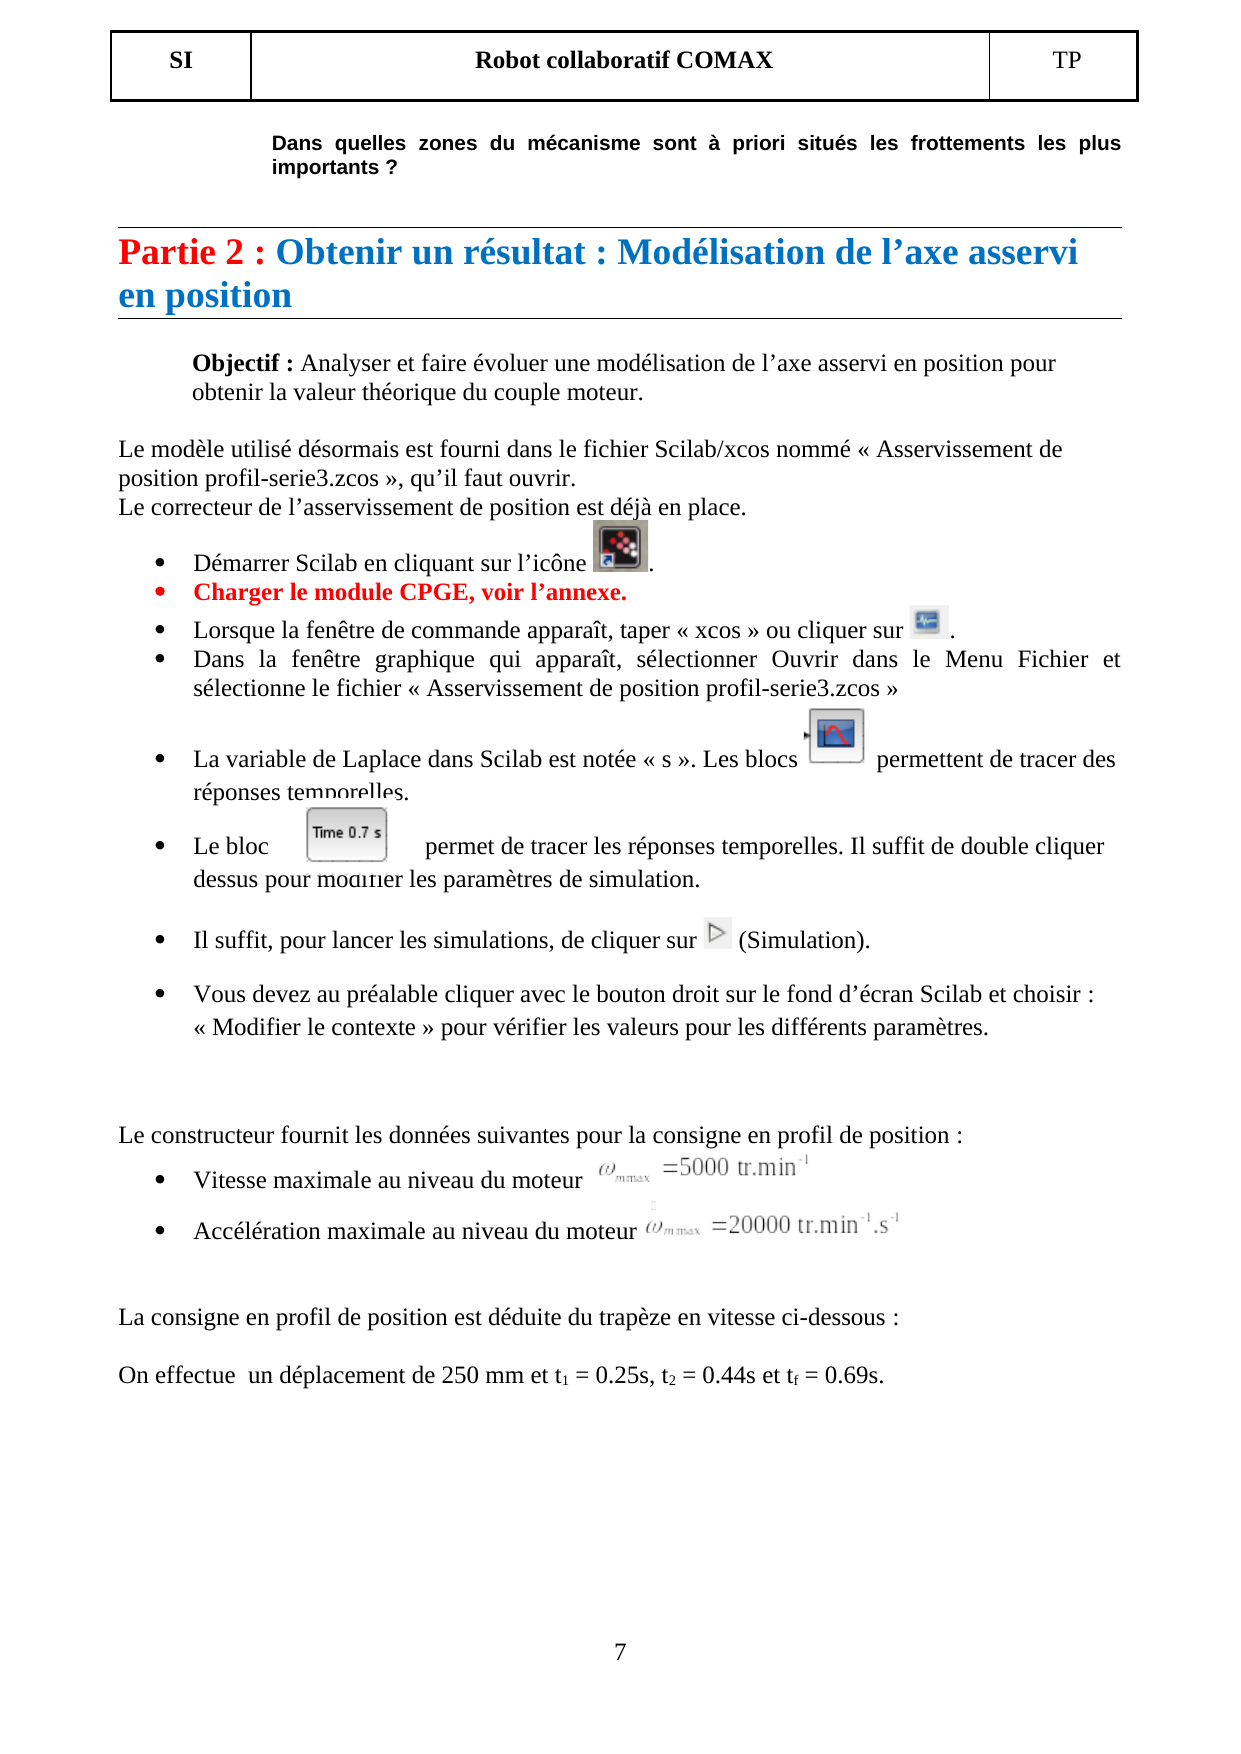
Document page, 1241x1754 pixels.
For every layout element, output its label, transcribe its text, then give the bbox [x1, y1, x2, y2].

picture [302, 798, 397, 875]
picture [909, 605, 950, 639]
list Il suffit, pour lancer les simulations, de cliquer sur (Simulation). [156, 918, 1122, 954]
list Accélération maximale au niveau du moteur [156, 1194, 1122, 1245]
list La variable de Laplace dans Scilab est notée « s ». Les blocs permettent de tracer des réponses temporelles. [156, 701, 1122, 806]
text On effectue un déplacement de 250 mm et t1 = 0.25s, t2 = 0.44s et tf = 0.69s. [118, 1360, 1122, 1389]
text Objectif : Analyser et faire évoluer une modélisation de l’axe asservi en position pour obtenir la valeur théorique du couple moteur. [192, 348, 1122, 405]
text Partie 2 : Obtenir un résultat : Modélisation de l’axe asservi en position [118, 228, 1122, 318]
list Dans la fenêtre graphique qui apparaît, sélectionner Ouvrir dans le Menu Fichier et sélectionne le fichier « Asservissement de position profil-serie3.zcos » [156, 644, 1122, 701]
list Lorsque la fenêtre de commande apparaît, taper « xcos » ou cliquer sur . [156, 605, 1122, 644]
list Vitesse maximale au niveau du moteur [156, 1149, 1122, 1194]
list Vous devez au préalable cliquer avec le bouton droit sur le fond d’écran Scilab et choisir : « Modifier le contexte » pour vérifier les valeurs pour les différents paramètres. [156, 979, 1122, 1041]
picture [803, 701, 870, 768]
text Le modèle utilisé désormais est fourni dans le fichier Scilab/xcos nommé « Asservissement de position profil-serie3.zcos », qu’il faut ouvrir. Le correcteur de l’asservissement de position est déjà en place. [118, 434, 1122, 520]
list Le bloc permet de tracer les réponses temporelles. Il suffit de double cliquer dessus pour modifier les paramètres de simulation. [156, 831, 1122, 893]
text La consigne en profil de position est déduite du trapèze en vitesse ci-dessous : [118, 1302, 1122, 1331]
list Dans quelles zones du mécanisme sont à priori situés les frottements les plus importants ? [272, 131, 1122, 179]
text Le constructeur fournit les données suivantes pour la consigne en profil de position : [118, 1120, 1122, 1149]
list Charger le module CPGE, voir l’annexe. [156, 577, 1122, 605]
picture [703, 917, 733, 949]
list Démarrer Scilab en cliquant sur l’icône . [156, 520, 1122, 577]
picture [593, 520, 649, 572]
